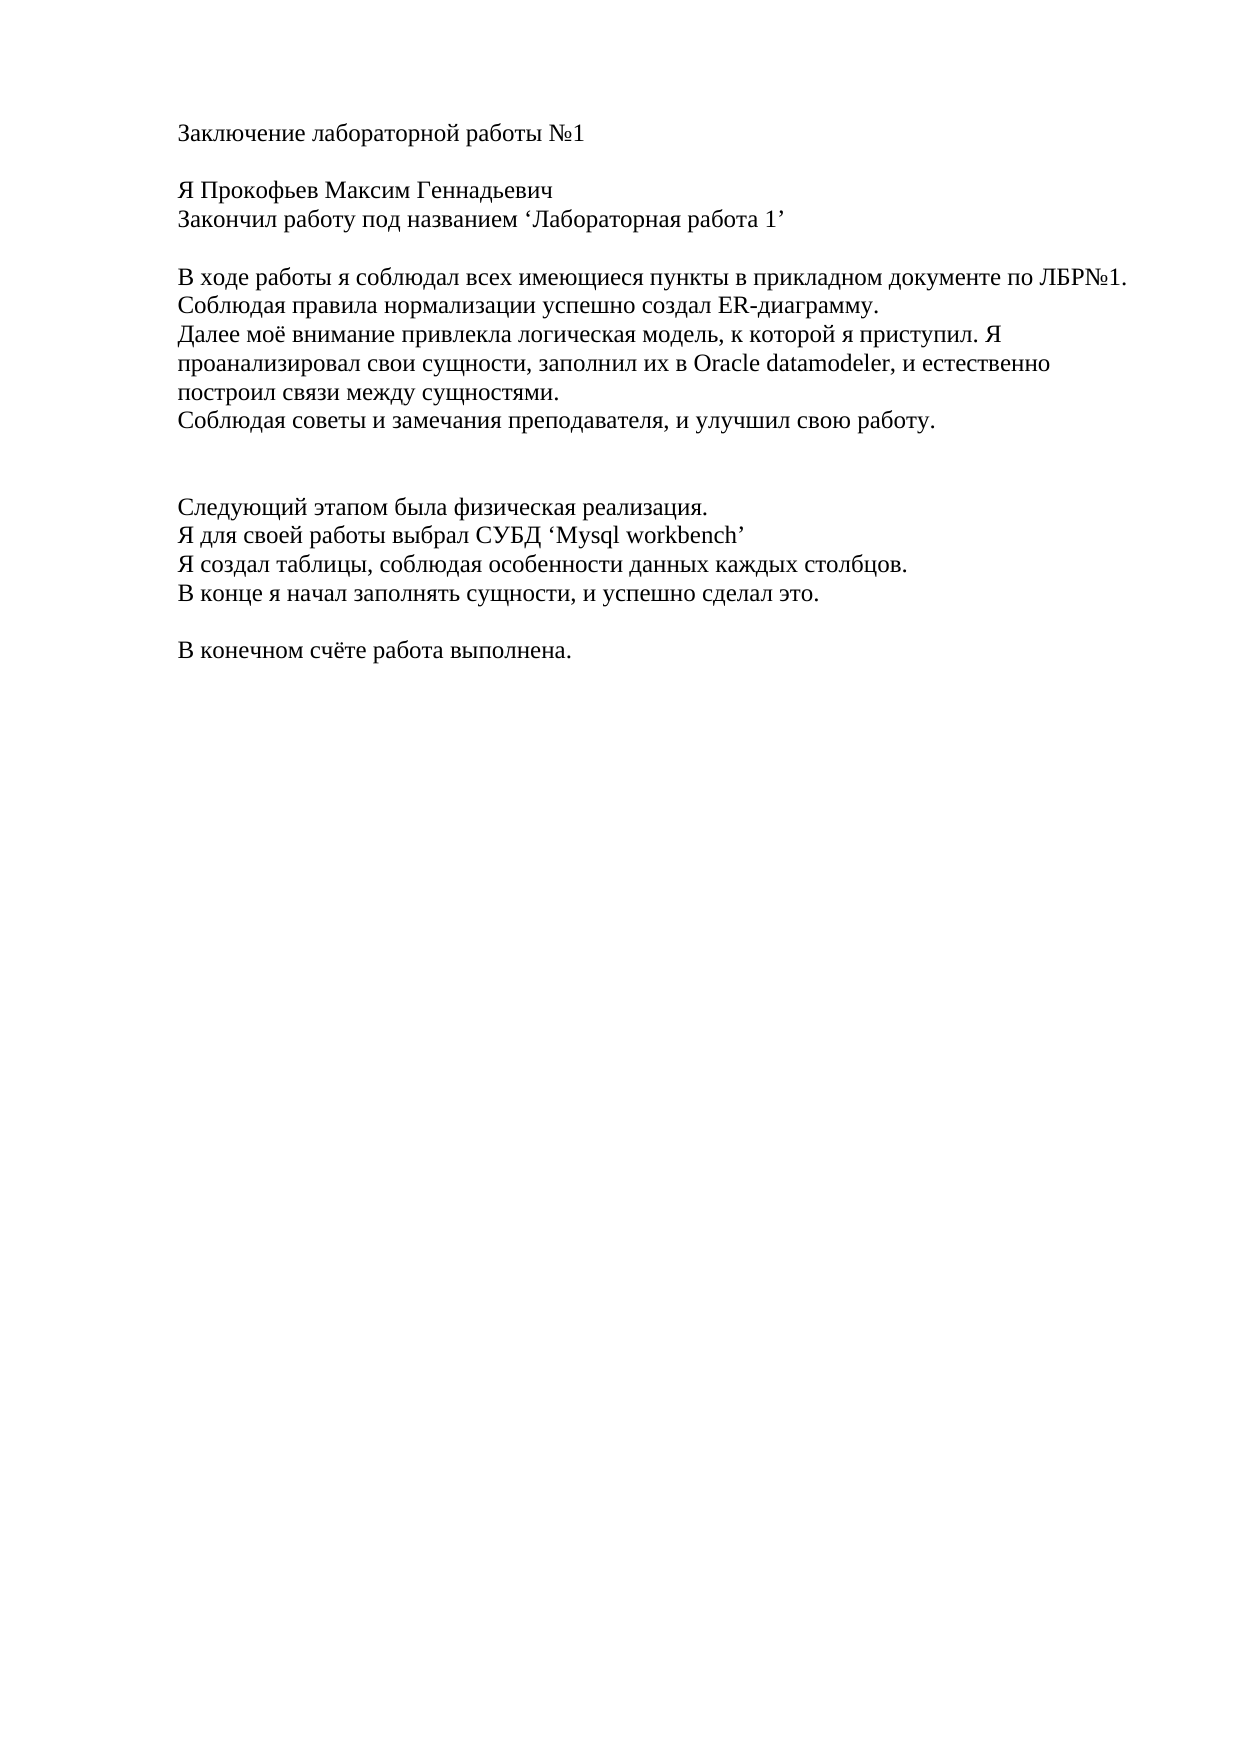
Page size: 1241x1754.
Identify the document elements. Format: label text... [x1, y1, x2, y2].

text В ходе работы я соблюдал всех имеющиеся пункты в прикладном документе по ЛБР№1. [177, 262, 1152, 291]
text Соблюдая советы и замечания преподавателя, и улучшил свою работу. [177, 406, 1152, 434]
text Я создал таблицы, соблюдая особенности данных каждых столбцов. [177, 549, 1152, 578]
text Закончил работу под названием ‘Лабораторная работа 1’ [177, 204, 1152, 233]
text Я для своей работы выбрал СУБД ‘Mysql workbench’ [177, 521, 1152, 549]
text Я Прокофьев Максим Геннадьевич [177, 176, 1152, 204]
text Заключение лабораторной работы №1 [177, 118, 1152, 147]
text В конце я начал заполнять сущности, и успешно сделал это. [177, 578, 1152, 607]
text Далее моё внимание привлекла логическая модель, к которой я приступил. Я проанализировал свои сущности, заполнил их в Oracle datamodeler, и естественно построил связи между сущностями. [177, 319, 1152, 406]
text Следующий этапом была физическая реализация. [177, 492, 1152, 521]
text Соблюдая правила нормализации успешно создал ER-диаграмму. [177, 291, 1152, 319]
text В конечном счёте работа выполнена. [177, 636, 1152, 664]
